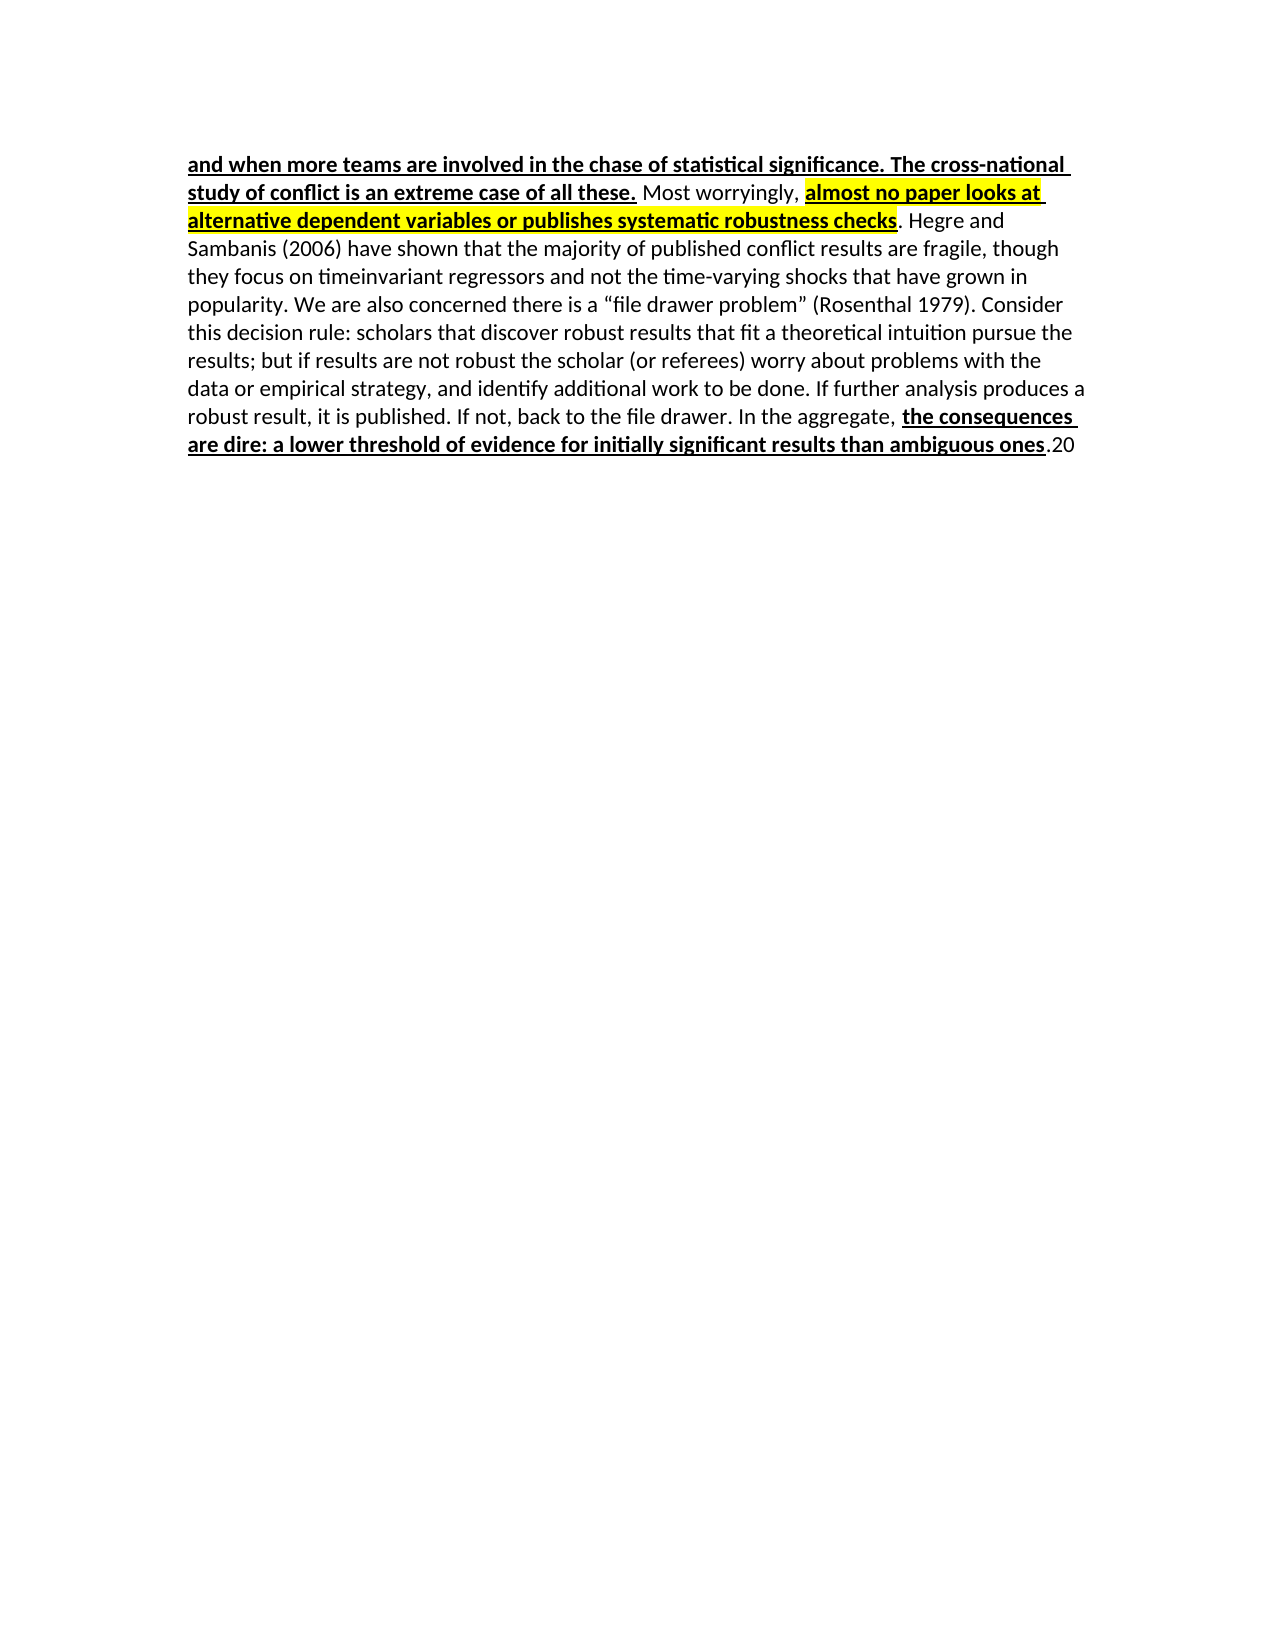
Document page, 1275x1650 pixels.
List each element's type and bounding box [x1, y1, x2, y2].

text [187, 150, 1087, 458]
